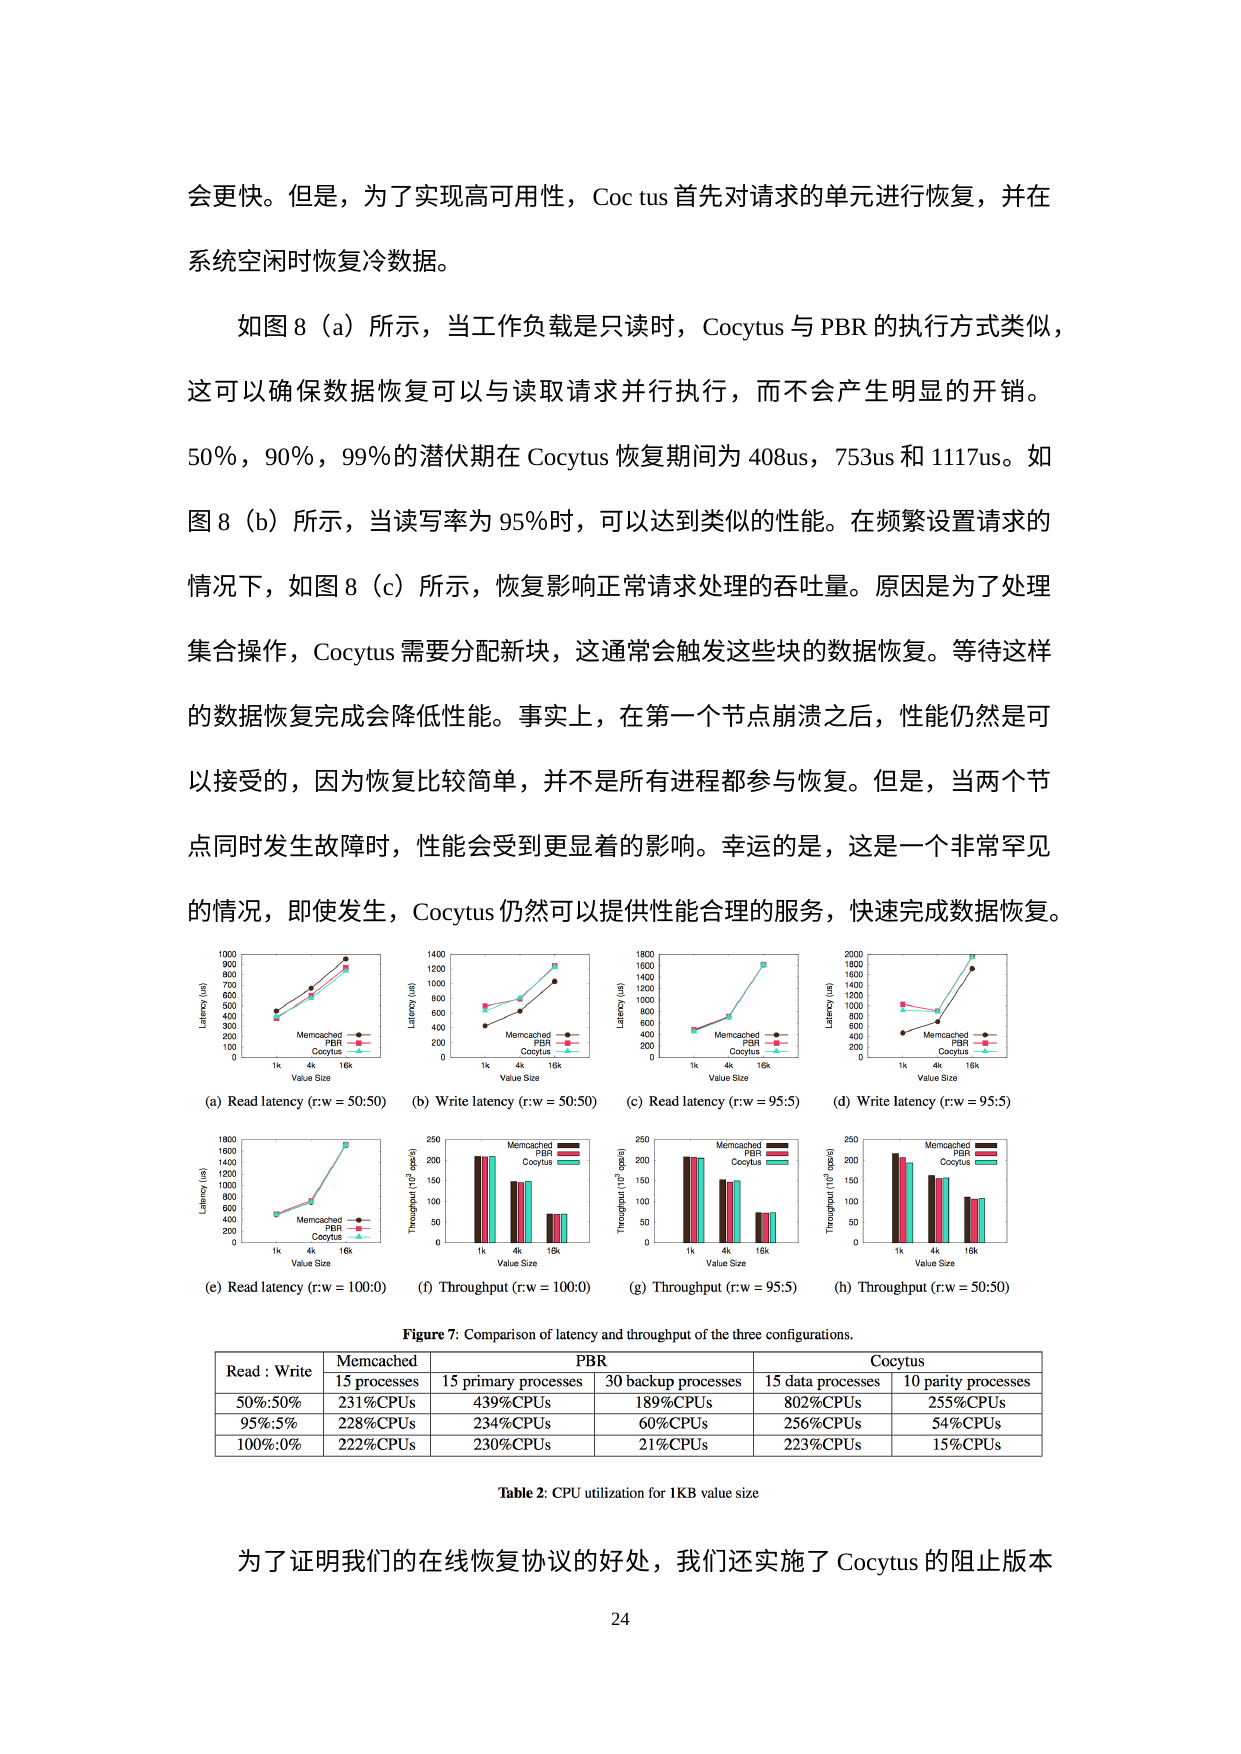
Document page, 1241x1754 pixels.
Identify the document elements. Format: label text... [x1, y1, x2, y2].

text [187, 1527, 1053, 1592]
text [187, 162, 1053, 292]
text 如图8（a）所示，当工作负载是只读时，Cocytus与PBR的执行方式类似，这可以确保数据恢复可以与读取请求并行执行，而不会产生明显的开销。 50％，90％，99％的潜伏期在Cocytus恢复期间为408us，753us和1117us。如图8（b）所示，当读写率为95％时，可以达到类似的性能。在频繁设置请求的情况下，如图8（c）所示，恢复影响正常请求处理的吞吐量。原因是为了处理集合操作，Cocytus需要分配新块，这通常会触发这些块的数据恢复。等待这样的数据恢复完成会降低性能。事实上，在第一个节点崩溃之后，性能仍然是可以接受的，因为恢复比较简单，并不是所有进程都参与恢复。但是，当两个节点同时发生故障时，性能会受到更显着的影响。幸运的是，这是一个非常罕见的情况，即使发生，Cocytus仍然可以提供性能合理的服务，快速完成数据恢复。 [187, 292, 1053, 942]
picture [187, 942, 1053, 1505]
